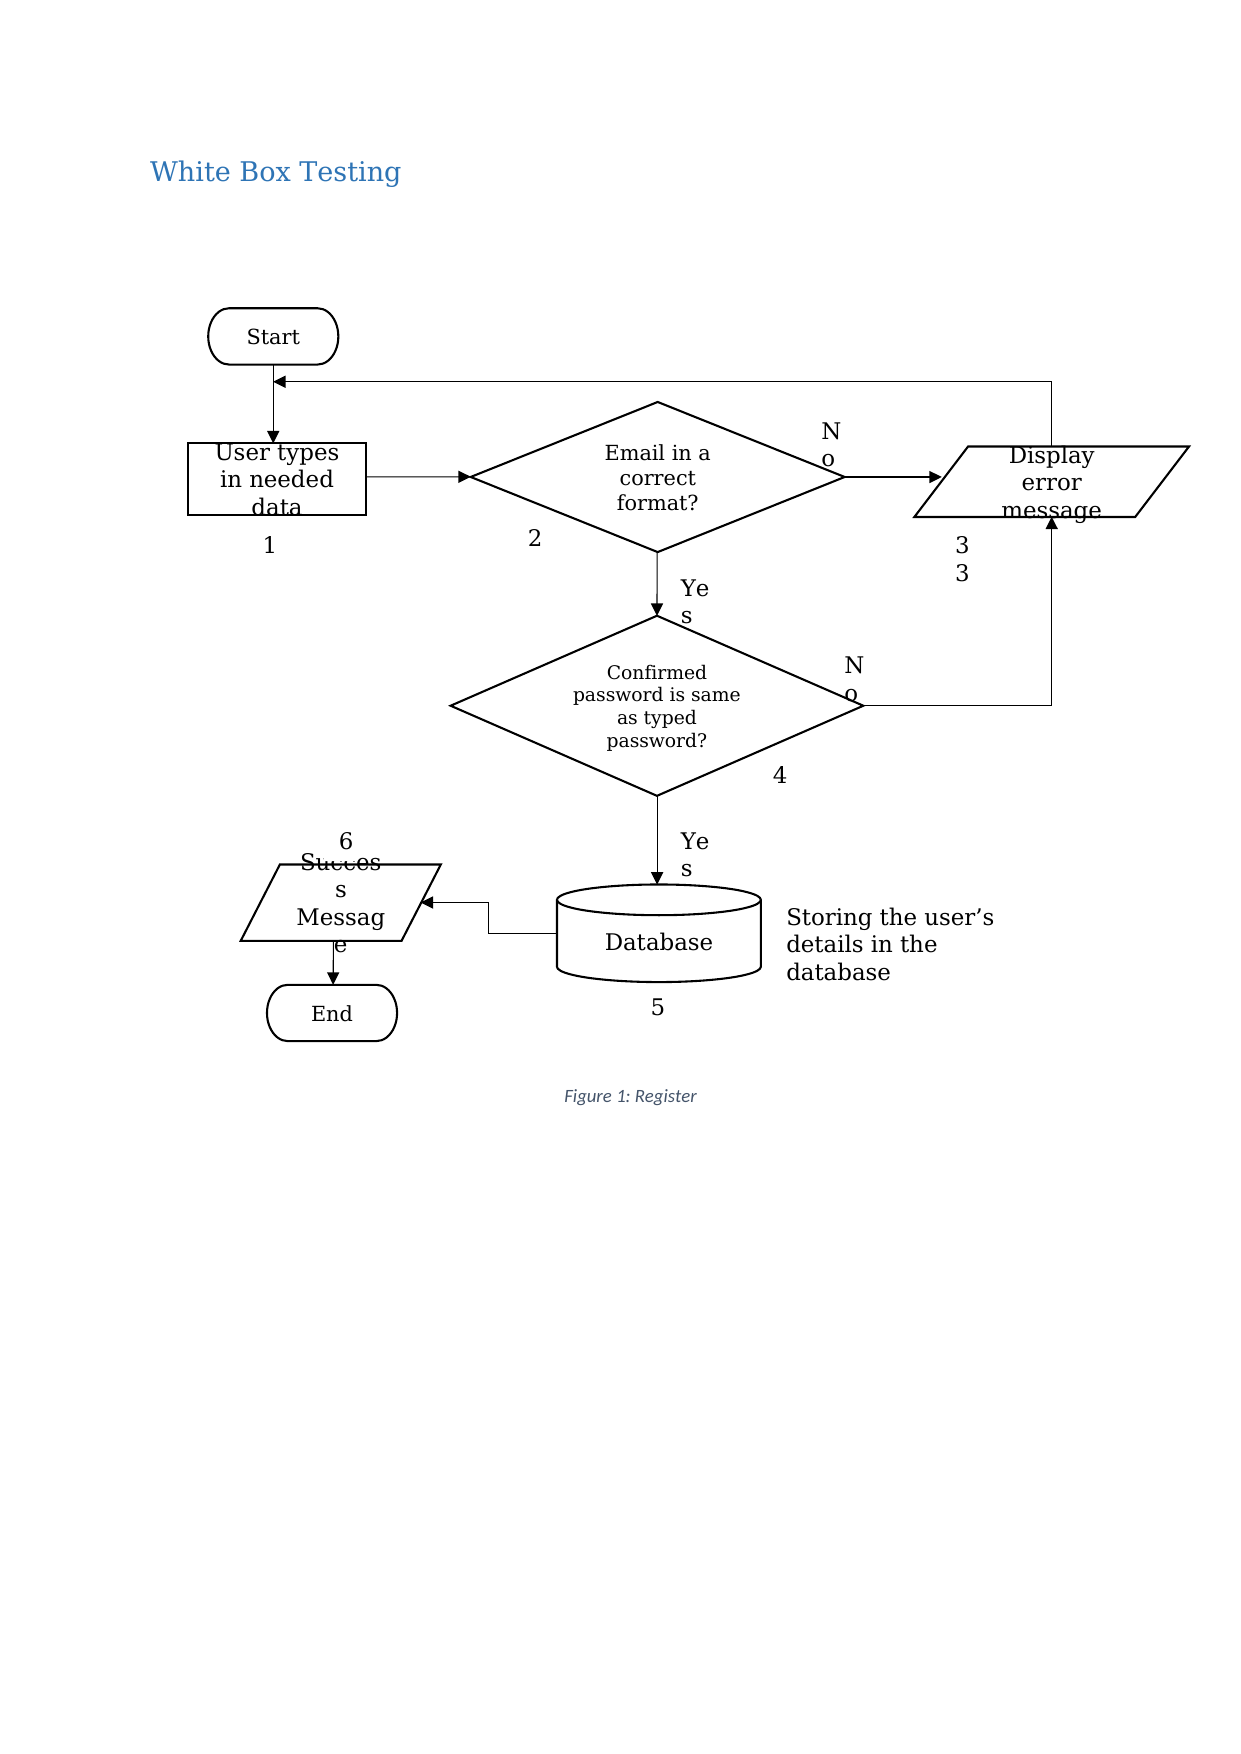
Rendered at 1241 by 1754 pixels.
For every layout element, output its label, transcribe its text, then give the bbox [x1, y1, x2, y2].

subtitle White Box Testing [150, 154, 1090, 187]
